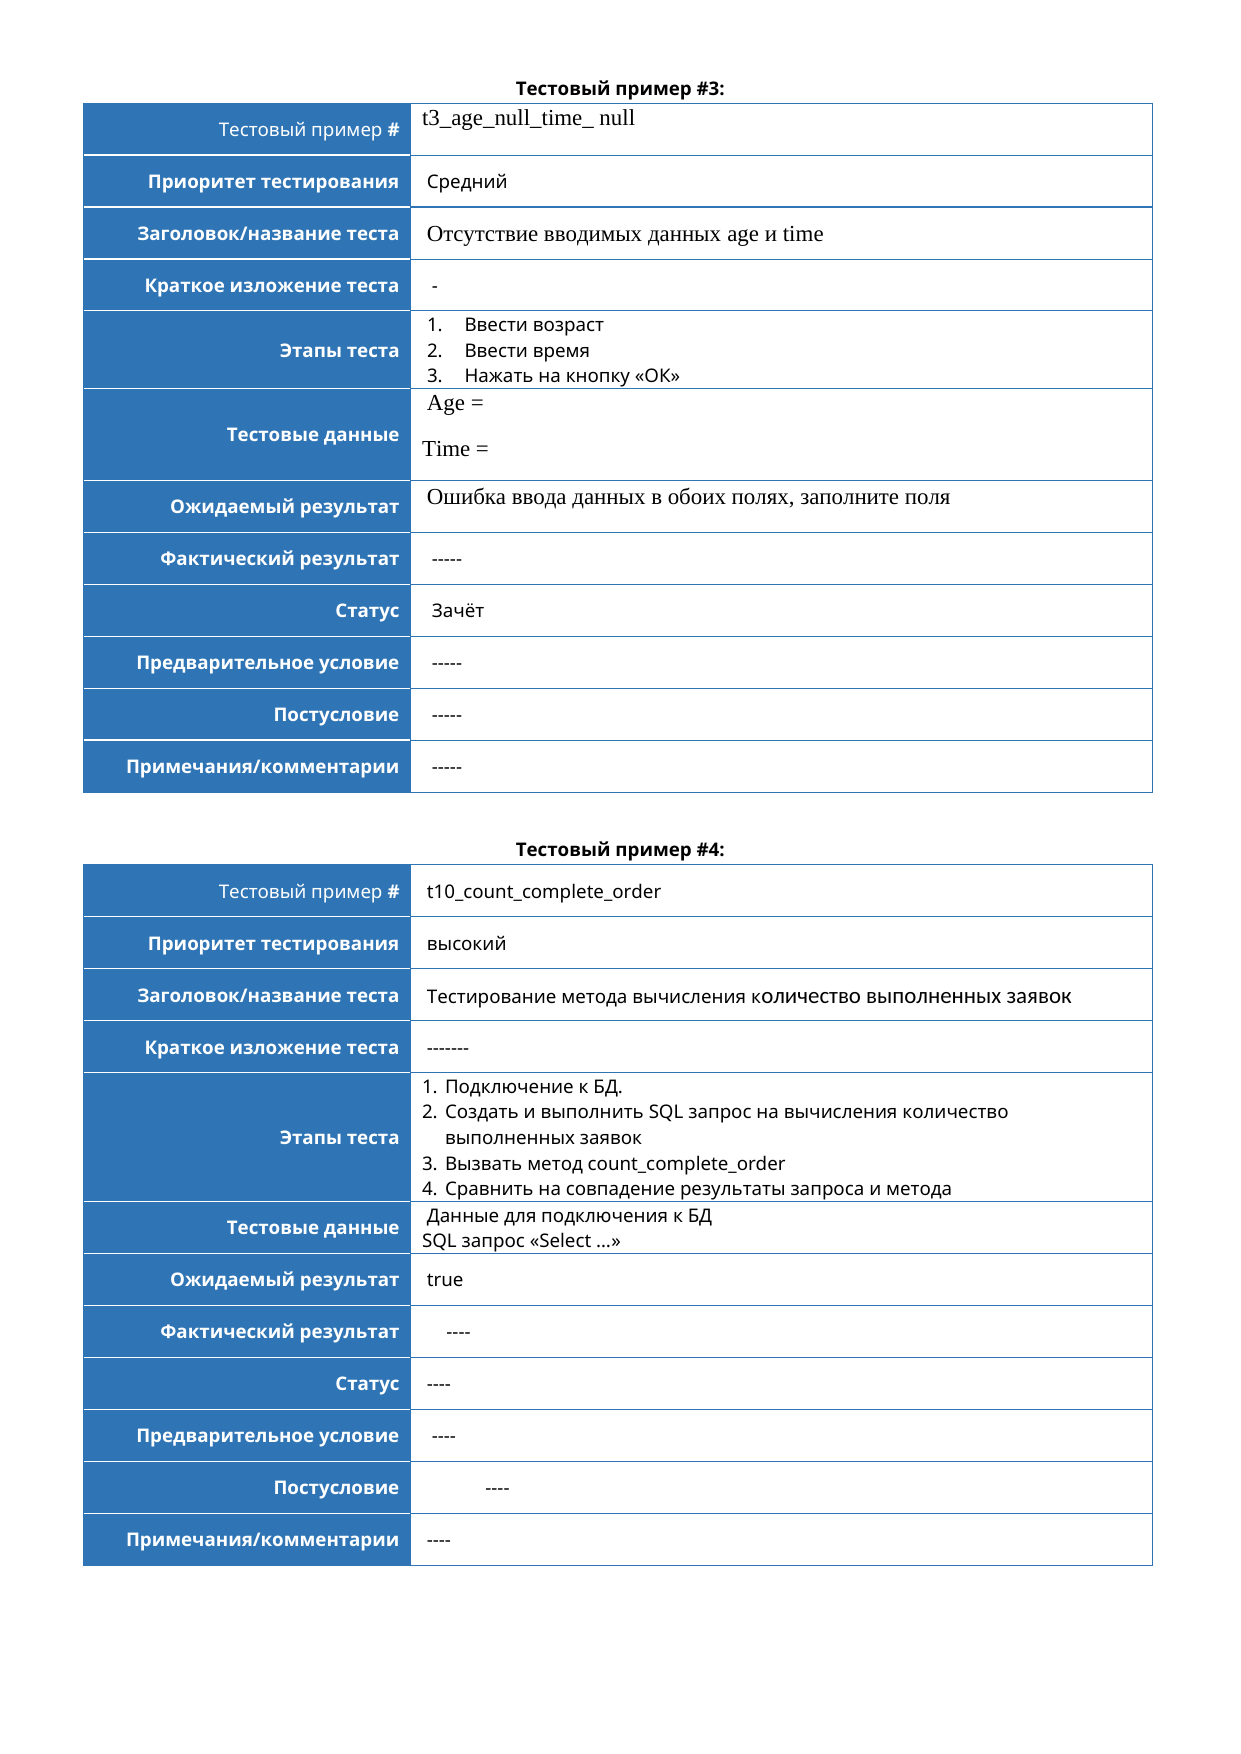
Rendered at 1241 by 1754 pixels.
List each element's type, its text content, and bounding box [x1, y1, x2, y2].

table_cell ----- [411, 689, 1152, 739]
table_cell - [411, 260, 1152, 310]
table_header t3_age_null_time_ null [411, 104, 1152, 154]
table_header Тестовый пример # [84, 865, 410, 916]
table_cell Статус [84, 1358, 410, 1409]
table_cell Приоритет тестирования [84, 156, 410, 206]
table_cell Примечания/комментарии [84, 1514, 410, 1565]
table_cell Краткое изложение теста [84, 1021, 410, 1072]
table_header Тестовый пример # [84, 104, 410, 154]
table_cell Ошибка ввода данных в обоих полях, заполните поля [411, 481, 1152, 532]
table_cell ---- [411, 1358, 1152, 1409]
table_cell Фактический результат [84, 533, 410, 584]
table_cell ----- [411, 637, 1152, 688]
table_cell ----- [411, 533, 1152, 584]
subtitle Тестовый пример #4: [75, 837, 1165, 862]
table_cell Заголовок/название теста [84, 969, 410, 1020]
table_cell Тестовые данные [84, 1202, 410, 1253]
table_cell Краткое изложение теста [84, 260, 410, 310]
table_cell Этапы теста [84, 1073, 410, 1201]
table_cell ---- [411, 1410, 1152, 1461]
table_cell ------- [411, 1021, 1152, 1072]
table_cell Этапы теста [84, 311, 410, 388]
table_cell ---- [411, 1306, 1152, 1357]
table_cell Ввести возраст Ввести время Нажать на кнопку «ОК» [411, 311, 1152, 388]
table_cell высокий [411, 917, 1152, 968]
table_cell Ожидаемый результат [84, 481, 410, 532]
table_cell ---- [411, 1514, 1152, 1565]
subtitle Тестовый пример #3: [75, 75, 1165, 101]
table_cell Предварительное условие [84, 637, 410, 688]
table_cell Тестирование метода вычисления количество выполненных заявок [411, 969, 1152, 1020]
table_cell Ожидаемый результат [84, 1254, 410, 1305]
table_cell Age = Time = [411, 389, 1152, 480]
table_cell Примечания/комментарии [84, 741, 410, 792]
table_cell Предварительное условие [84, 1410, 410, 1461]
table_cell Постусловие [84, 689, 410, 739]
table_cell Заголовок/название теста [84, 208, 410, 258]
table_cell Подключение к БД. Создать и выполнить SQL запрос на вычисления количество выполненных заявок Вызвать метод count_complete_order Сравнить на совпадение результаты запроса и метода [411, 1073, 1152, 1201]
table_cell Зачёт [411, 585, 1152, 636]
table_cell Постусловие [84, 1462, 410, 1513]
table_cell Приоритет тестирования [84, 917, 410, 968]
table_cell Данные для подключения к БД SQL запрос «Select …» [411, 1202, 1152, 1253]
table_cell Средний [411, 156, 1152, 206]
table_cell Статус [84, 585, 410, 636]
table_cell ----- [411, 741, 1152, 792]
table_cell ---- [411, 1462, 1152, 1513]
table_cell true [411, 1254, 1152, 1305]
table_cell Фактический результат [84, 1306, 410, 1357]
table_cell Отсутствие вводимых данных age и time [411, 208, 1152, 258]
table_cell Тестовые данные [84, 389, 410, 480]
table_header t10_count_complete_order [411, 865, 1152, 916]
